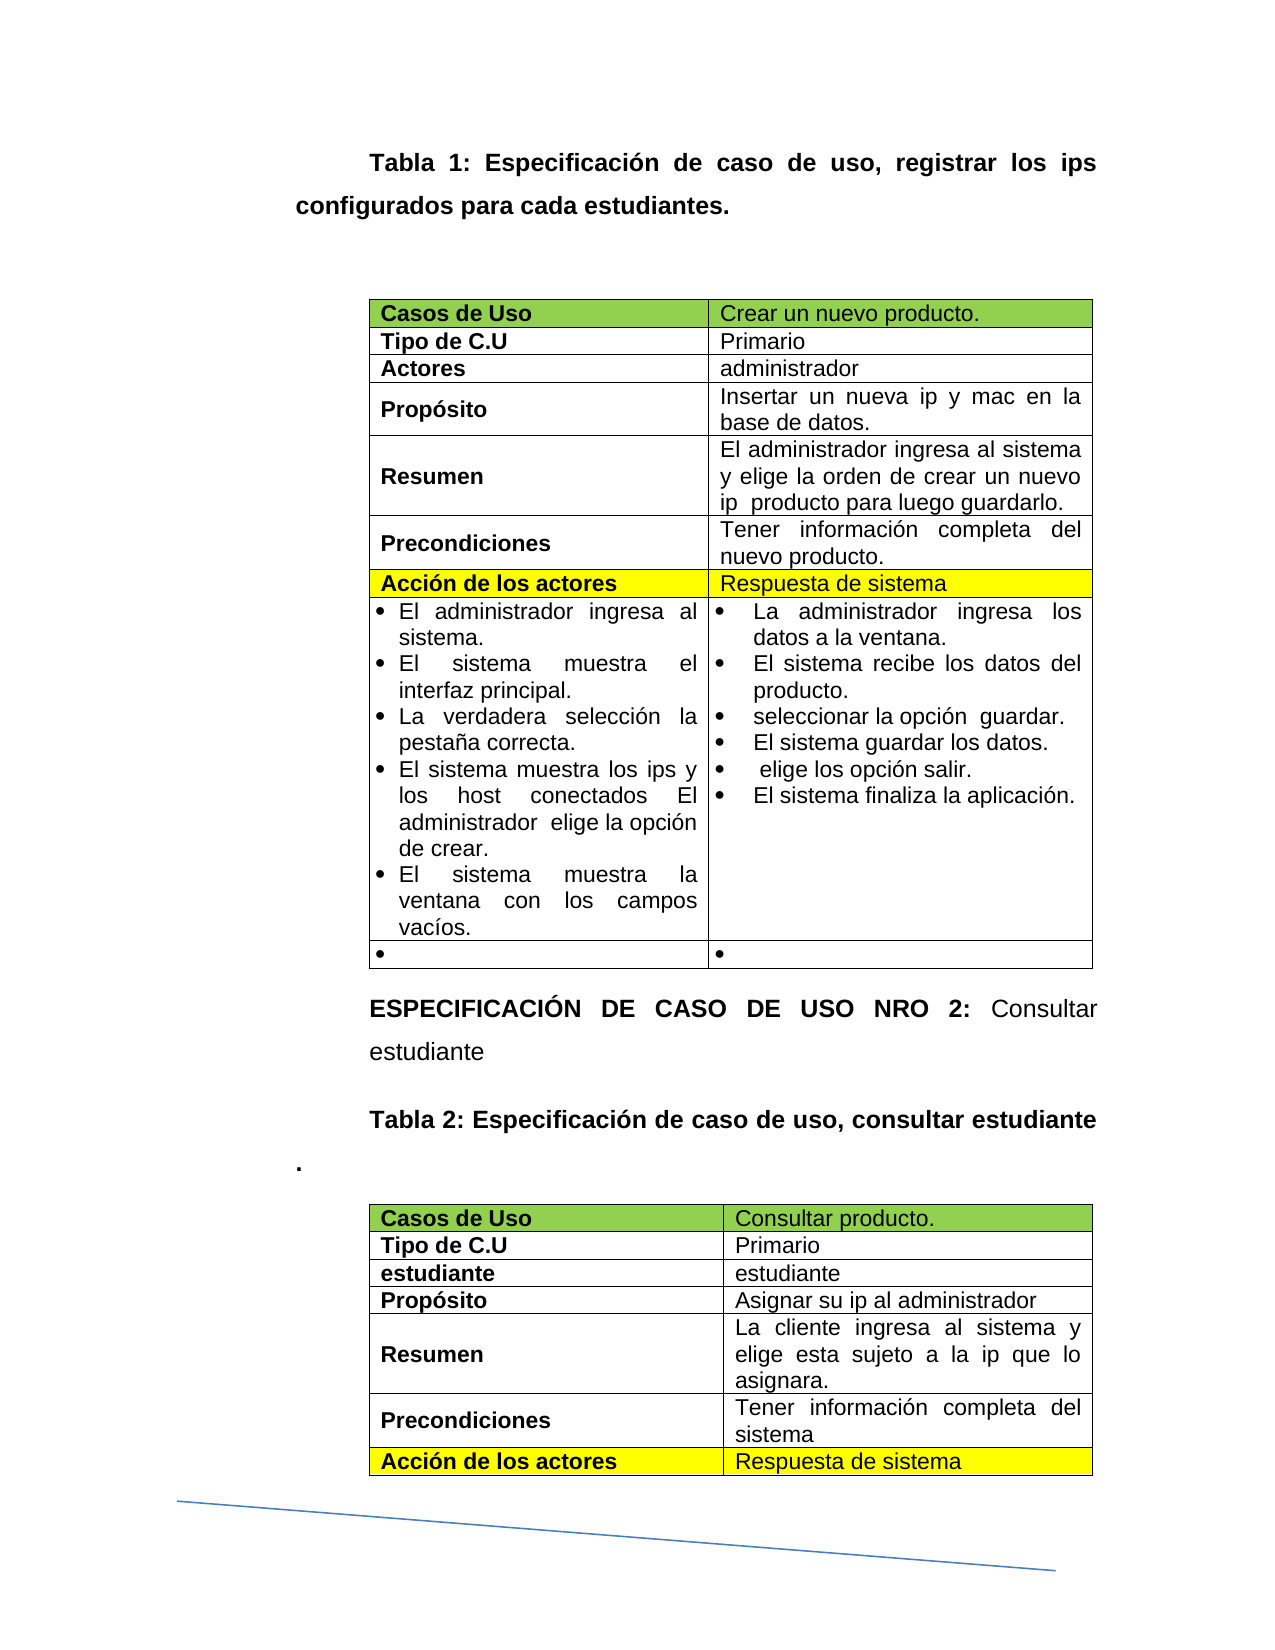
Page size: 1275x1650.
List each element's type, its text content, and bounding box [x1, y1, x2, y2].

table_cell Acción de los actores [370, 1448, 723, 1474]
table_header Casos de Uso [370, 300, 708, 327]
table_cell Primario [724, 1232, 1092, 1258]
table_cell La administrador ingresa los datos a la ventana. El sistema recibe los datos del producto. seleccionar la opción guardar. El sistema guardar los datos. elige los opción salir. El sistema finaliza la aplicación. [709, 598, 1092, 940]
table_cell El administrador ingresa al sistema y elige la orden de crear un nuevo ip producto para luego guardarlo. [709, 436, 1092, 515]
table_cell Tipo de C.U [370, 1232, 723, 1258]
table_cell Tener información completa del nuevo producto. [709, 516, 1092, 569]
subtitle Tabla 1: Especificación de caso de uso, registrar los ips configurados para cada estudiantes. [295, 148, 1098, 219]
table_cell Acción de los actores [370, 570, 708, 597]
table_cell La cliente ingresa al sistema y elige esta sujeto a la ip que lo asignara. [724, 1314, 1092, 1393]
table_cell Propósito [370, 1287, 723, 1313]
table_cell Primario [709, 328, 1092, 354]
table_header Crear un nuevo producto. [709, 300, 1092, 327]
table_cell [370, 941, 708, 968]
table_cell Tener información completa del sistema [724, 1394, 1092, 1447]
table_cell El administrador ingresa al sistema. El sistema muestra el interfaz principal. La verdadera selección la pestaña correcta. El sistema muestra los ips y los host conectados El administrador elige la opción de crear. El sistema muestra la ventana con los campos vacíos. [370, 598, 708, 940]
table_cell Tipo de C.U [370, 328, 708, 354]
text ESPECIFICACIÓN DE CASO DE USO NRO 2: Consultar estudiante [369, 994, 1098, 1066]
table_cell Respuesta de sistema [709, 570, 1092, 597]
subtitle Tabla 2: Especificación de caso de uso, consultar estudiante . [295, 1105, 1098, 1177]
table_cell Precondiciones [370, 516, 708, 569]
table_cell estudiante [370, 1260, 723, 1286]
table_cell Asignar su ip al administrador [724, 1287, 1092, 1313]
table_cell Insertar un nueva ip y mac en la base de datos. [709, 383, 1092, 435]
table_cell Precondiciones [370, 1394, 723, 1447]
table_header Casos de Uso [370, 1205, 723, 1231]
table_cell administrador [709, 355, 1092, 382]
table_cell Propósito [370, 383, 708, 435]
table_cell Resumen [370, 1314, 723, 1393]
table_cell Actores [370, 355, 708, 382]
table_cell Respuesta de sistema [724, 1448, 1092, 1474]
table_cell estudiante [724, 1260, 1092, 1286]
table_header Consultar producto. [724, 1205, 1092, 1231]
table_cell Resumen [370, 436, 708, 515]
table_cell [709, 941, 1092, 968]
